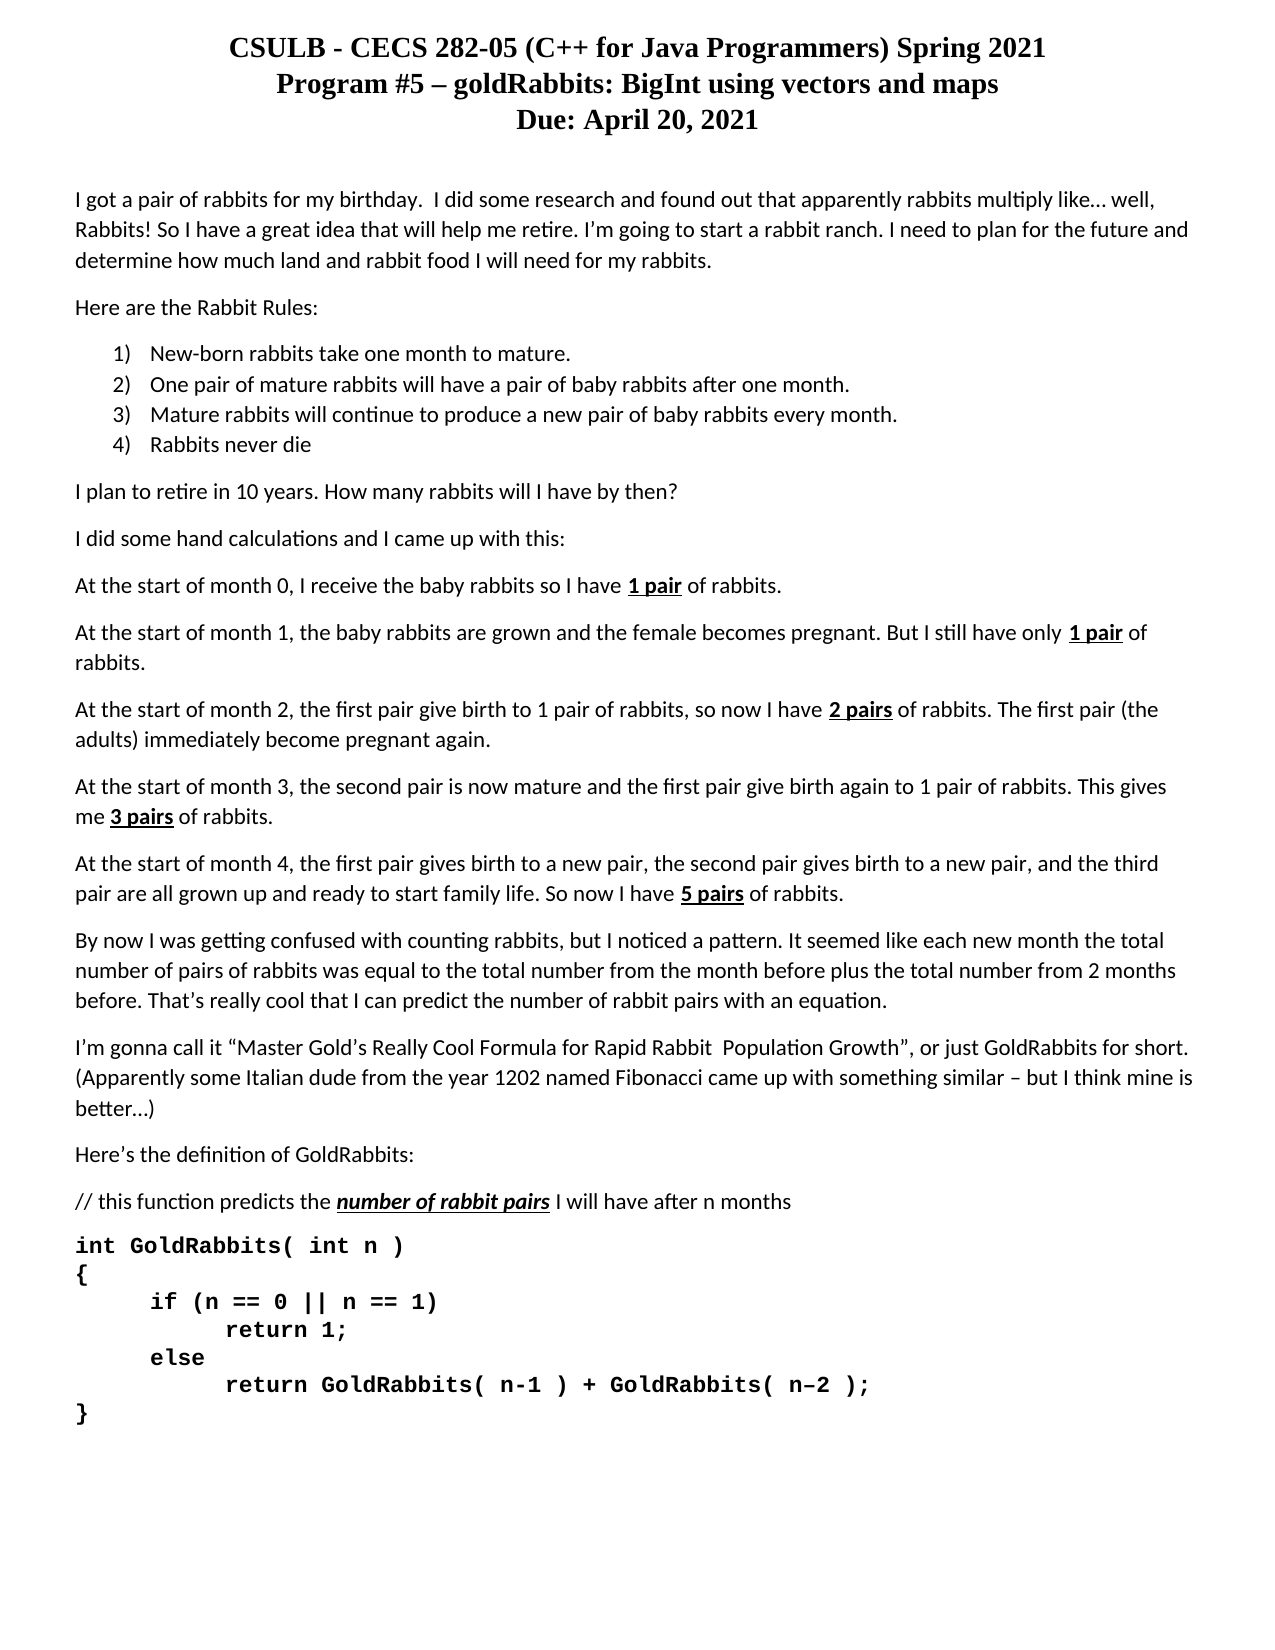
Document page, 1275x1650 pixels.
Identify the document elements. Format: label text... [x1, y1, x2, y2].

text At the start of month 2, the first pair give birth to 1 pair of rabbits, so now I have 2 pairs of rabbits. The first pair (the adults) immediately become pregnant again. [75, 695, 1200, 753]
text I did some hand calculations and I came up with this: [75, 524, 1200, 552]
text Here’s the definition of GoldRabbits: [75, 1141, 1200, 1168]
text At the start of month 4, the first pair gives birth to a new pair, the second pair gives birth to a new pair, and the third pair are all grown up and ready to start family life. So now I have 5 pairs of rabbits. [75, 849, 1200, 907]
text CSULB - CECS 282-05 (C++ for Java Programmers) Spring 2021 [75, 30, 1200, 63]
text I’m gonna call it “Master Gold’s Really Cool Formula for Rapid Rabbit Population Growth”, or just GoldRabbits for short. (Apparently some Italian dude from the year 1202 named Fibonacci came up with something similar – but I think mine is better…) [75, 1033, 1200, 1122]
text I plan to retire in 10 years. How many rabbits will I have by then? [75, 477, 1200, 505]
text int GoldRabbits( int n ) [75, 1234, 1200, 1260]
text Here are the Rabbit Rules: [75, 293, 1200, 321]
list One pair of mature rabbits will have a pair of baby rabbits after one month. [112, 370, 1200, 398]
text At the start of month 3, the second pair is now mature and the first pair give birth again to 1 pair of rabbits. This gives me 3 pairs of rabbits. [75, 772, 1200, 830]
text Due: April 20, 2021 [75, 102, 1200, 136]
text } [75, 1402, 1200, 1428]
text return GoldRabbits( n-1 ) + GoldRabbits( n–2 ); [150, 1374, 1200, 1400]
text By now I was getting confused with counting rabbits, but I noticed a pattern. It seemed like each new month the total number of pairs of rabbits was equal to the total number from the month before plus the total number from 2 months before. That’s really cool that I can predict the number of rabbit pairs with an equation. [75, 926, 1200, 1014]
text else [75, 1346, 1200, 1372]
text At the start of month 1, the baby rabbits are grown and the female becomes pregnant. But I still have only 1 pair of rabbits. [75, 618, 1200, 676]
list New-born rabbits take one month to mature. [112, 339, 1200, 367]
list Mature rabbits will continue to produce a new pair of baby rabbits every month. [112, 400, 1200, 428]
text Program #5 – goldRabbits: BigInt using vectors and maps [75, 66, 1200, 100]
text return 1; [150, 1318, 1200, 1344]
text At the start of month 0, I receive the baby rabbits so I have 1 pair of rabbits. [75, 571, 1200, 599]
text I got a pair of rabbits for my birthday. I did some research and found out that apparently rabbits multiply like… well, Rabbits! So I have a great idea that will help me retire. I’m going to start a rabbit ranch. I need to plan for the future and determine how much land and rabbit food I will need for my rabbits. [75, 185, 1200, 274]
list Rabbits never die [112, 430, 1200, 458]
text if (n == 0 || n == 1) [75, 1290, 1200, 1316]
text { [75, 1262, 1200, 1288]
text // this function predicts the number of rabbit pairs I will have after n months [75, 1187, 1200, 1215]
